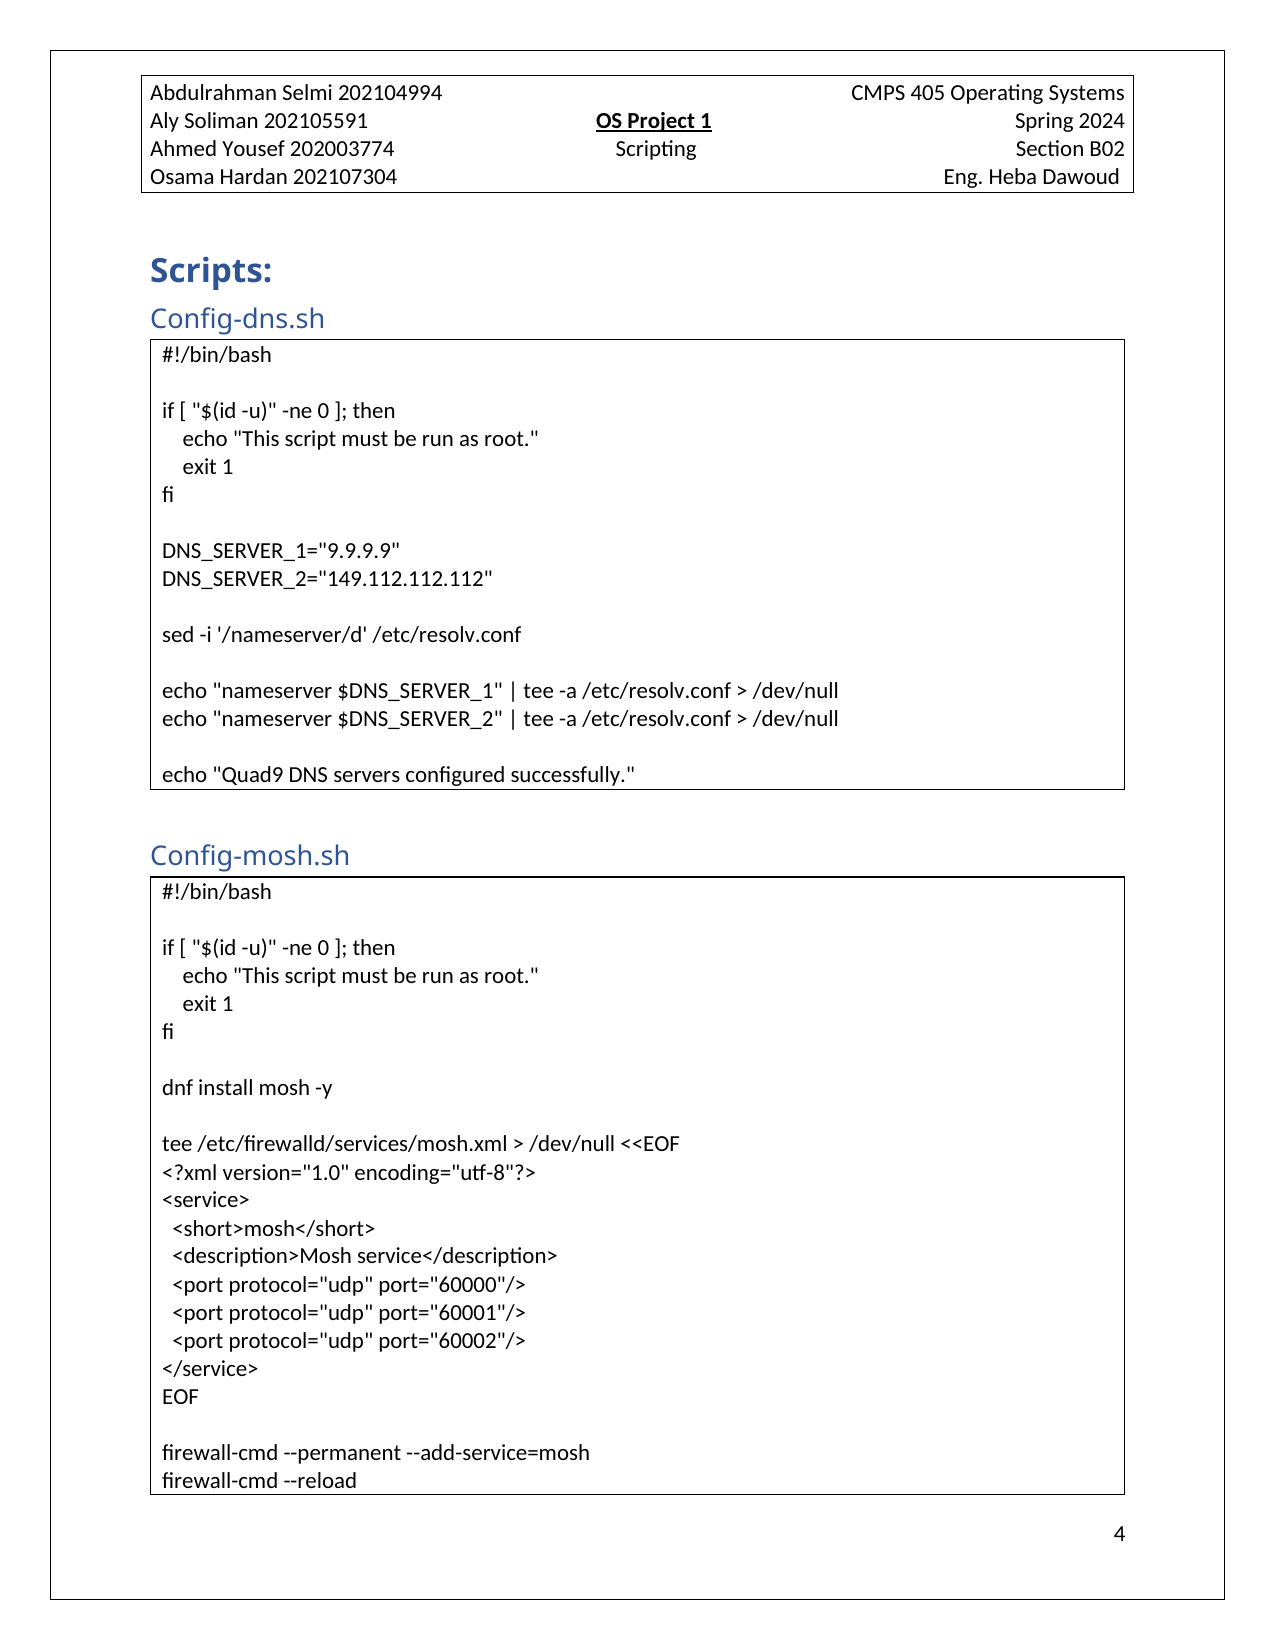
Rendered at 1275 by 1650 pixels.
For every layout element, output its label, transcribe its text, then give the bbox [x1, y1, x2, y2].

subtitle Config-dns.sh [150, 299, 1125, 336]
table_header #!/bin/bash if [ "$(id -u)" -ne 0 ]; then echo "This script must be run as root." exit 1 fi DNS_SERVER_1="9.9.9.9" DNS_SERVER_2="149.112.112.112" sed -i '/nameserver/d' /etc/resolv.conf echo "nameserver $DNS_SERVER_1" | tee -a /etc/resolv.conf > /dev/null echo "nameserver $DNS_SERVER_2" | tee -a /etc/resolv.conf > /dev/null echo "Quad9 DNS servers configured successfully." [151, 340, 1124, 789]
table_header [151, 878, 1124, 1494]
subtitle Scripts: [150, 246, 1125, 292]
subtitle Config-mosh.sh [150, 837, 1125, 873]
